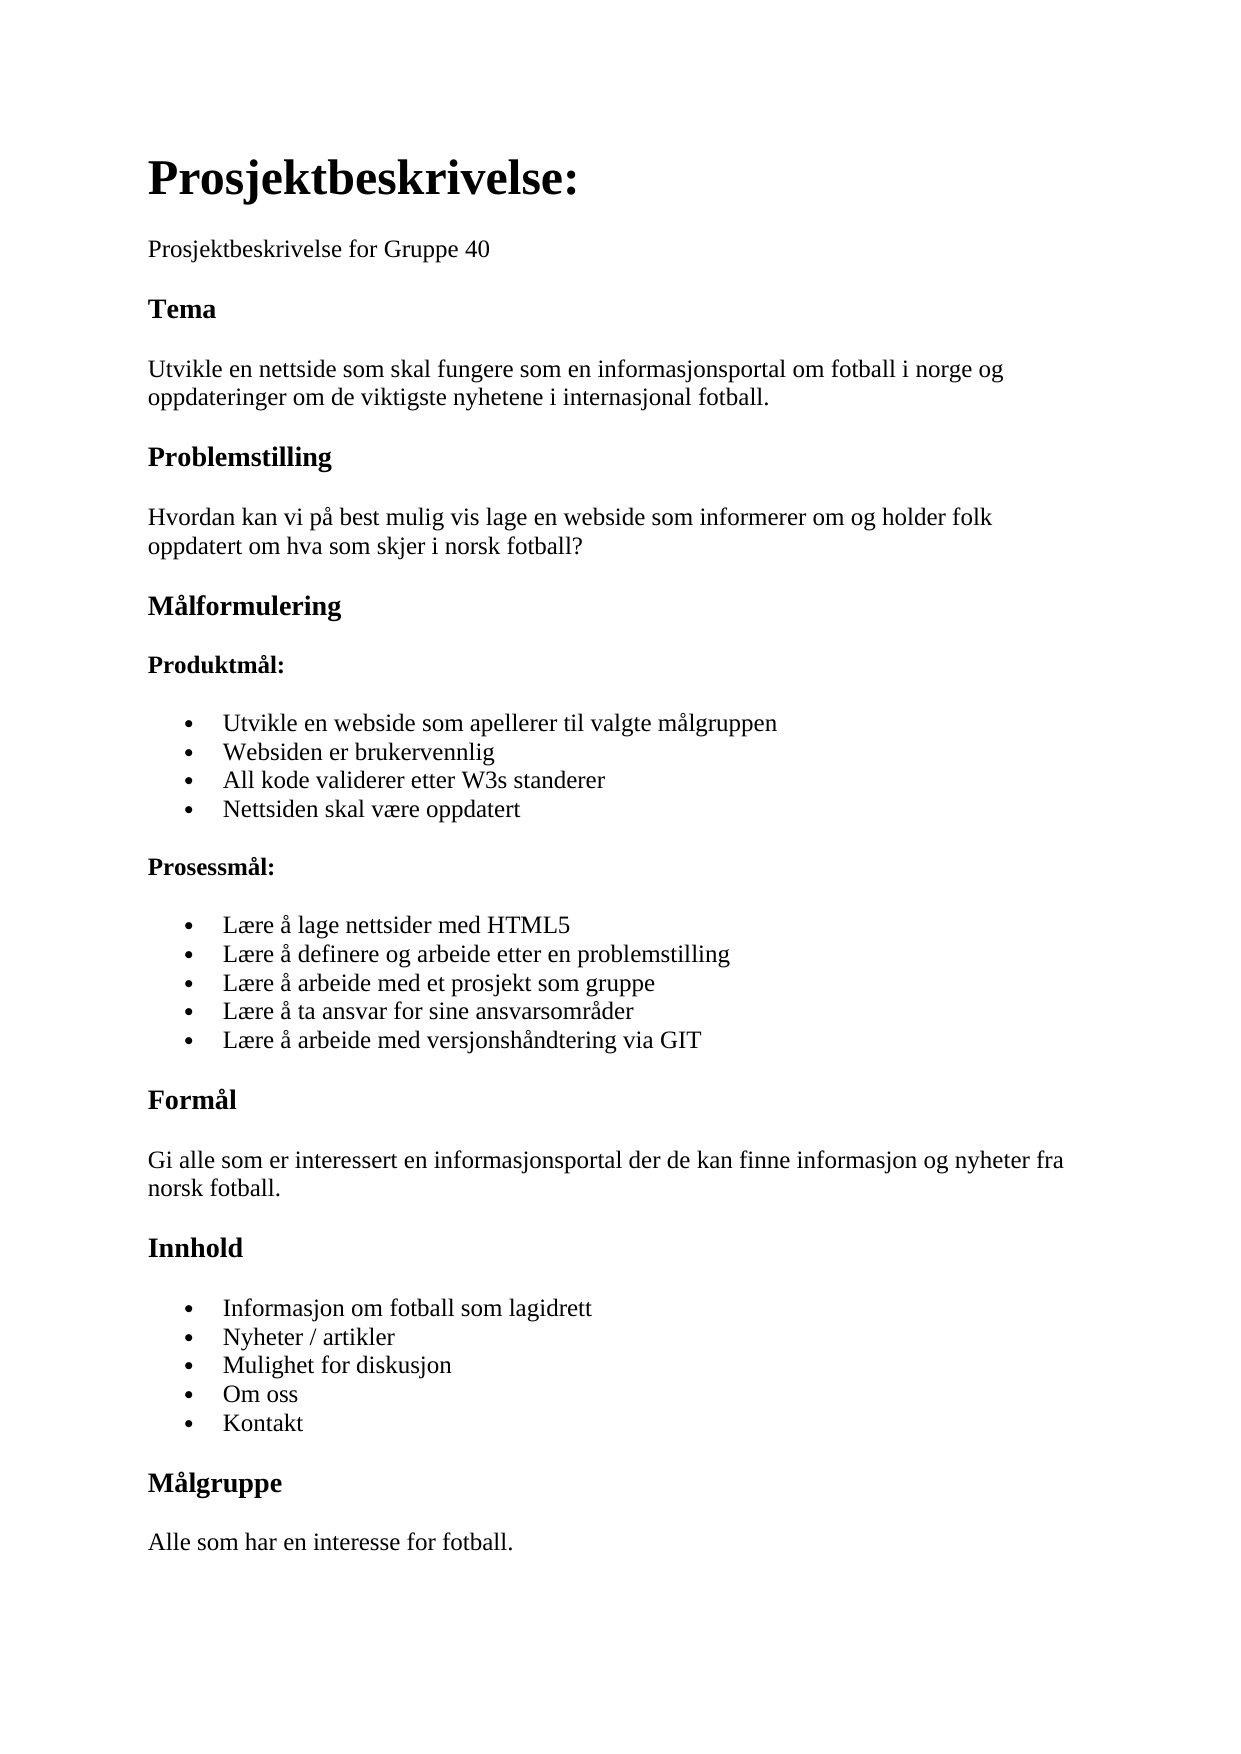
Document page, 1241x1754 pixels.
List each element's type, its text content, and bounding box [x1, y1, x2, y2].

list Lære å arbeide med versjonshåndtering via GIT [185, 1025, 1093, 1054]
list Lære å lage nettsider med HTML5 [185, 910, 1093, 939]
text Prosessmål: [148, 852, 1093, 881]
text Prosjektbeskrivelse for Gruppe 40 [148, 234, 1093, 263]
list Informasjon om fotball som lagidrett [185, 1293, 1093, 1322]
text Utvikle en nettside som skal fungere som en informasjonsportal om fotball i norge og oppdateringer om de viktigste nyhetene i internasjonal fotball. [148, 354, 1093, 411]
text Tema [148, 292, 1093, 324]
text Målformulering [148, 589, 1093, 621]
text Produktmål: [148, 650, 1093, 679]
list Mulighet for diskusjon [185, 1350, 1093, 1379]
list Lære å arbeide med et prosjekt som gruppe [185, 968, 1093, 996]
list Kontakt [185, 1408, 1093, 1437]
list All kode validerer etter W3s standerer [185, 766, 1093, 794]
text Formål [148, 1083, 1093, 1116]
text Prosjektbeskrivelse: [148, 148, 1093, 205]
list Websiden er brukervennlig [185, 737, 1093, 766]
list Lære å ta ansvar for sine ansvarsområder [185, 996, 1093, 1025]
list Om oss [185, 1379, 1093, 1408]
list Utvikle en webside som apellerer til valgte målgruppen [185, 708, 1093, 737]
list Nettsiden skal være oppdatert [185, 794, 1093, 823]
text Hvordan kan vi på best mulig vis lage en webside som informerer om og holder folk oppdatert om hva som skjer i norsk fotball? [148, 502, 1093, 559]
text Innhold [148, 1231, 1093, 1264]
text Målgruppe [148, 1466, 1093, 1498]
text Gi alle som er interessert en informasjonsportal der de kan finne informasjon og nyheter fra norsk fotball. [148, 1145, 1093, 1202]
list Nyheter / artikler [185, 1322, 1093, 1350]
list Lære å definere og arbeide etter en problemstilling [185, 939, 1093, 968]
text Problemstilling [148, 440, 1093, 473]
text Alle som har en interesse for fotball. [148, 1527, 1093, 1556]
